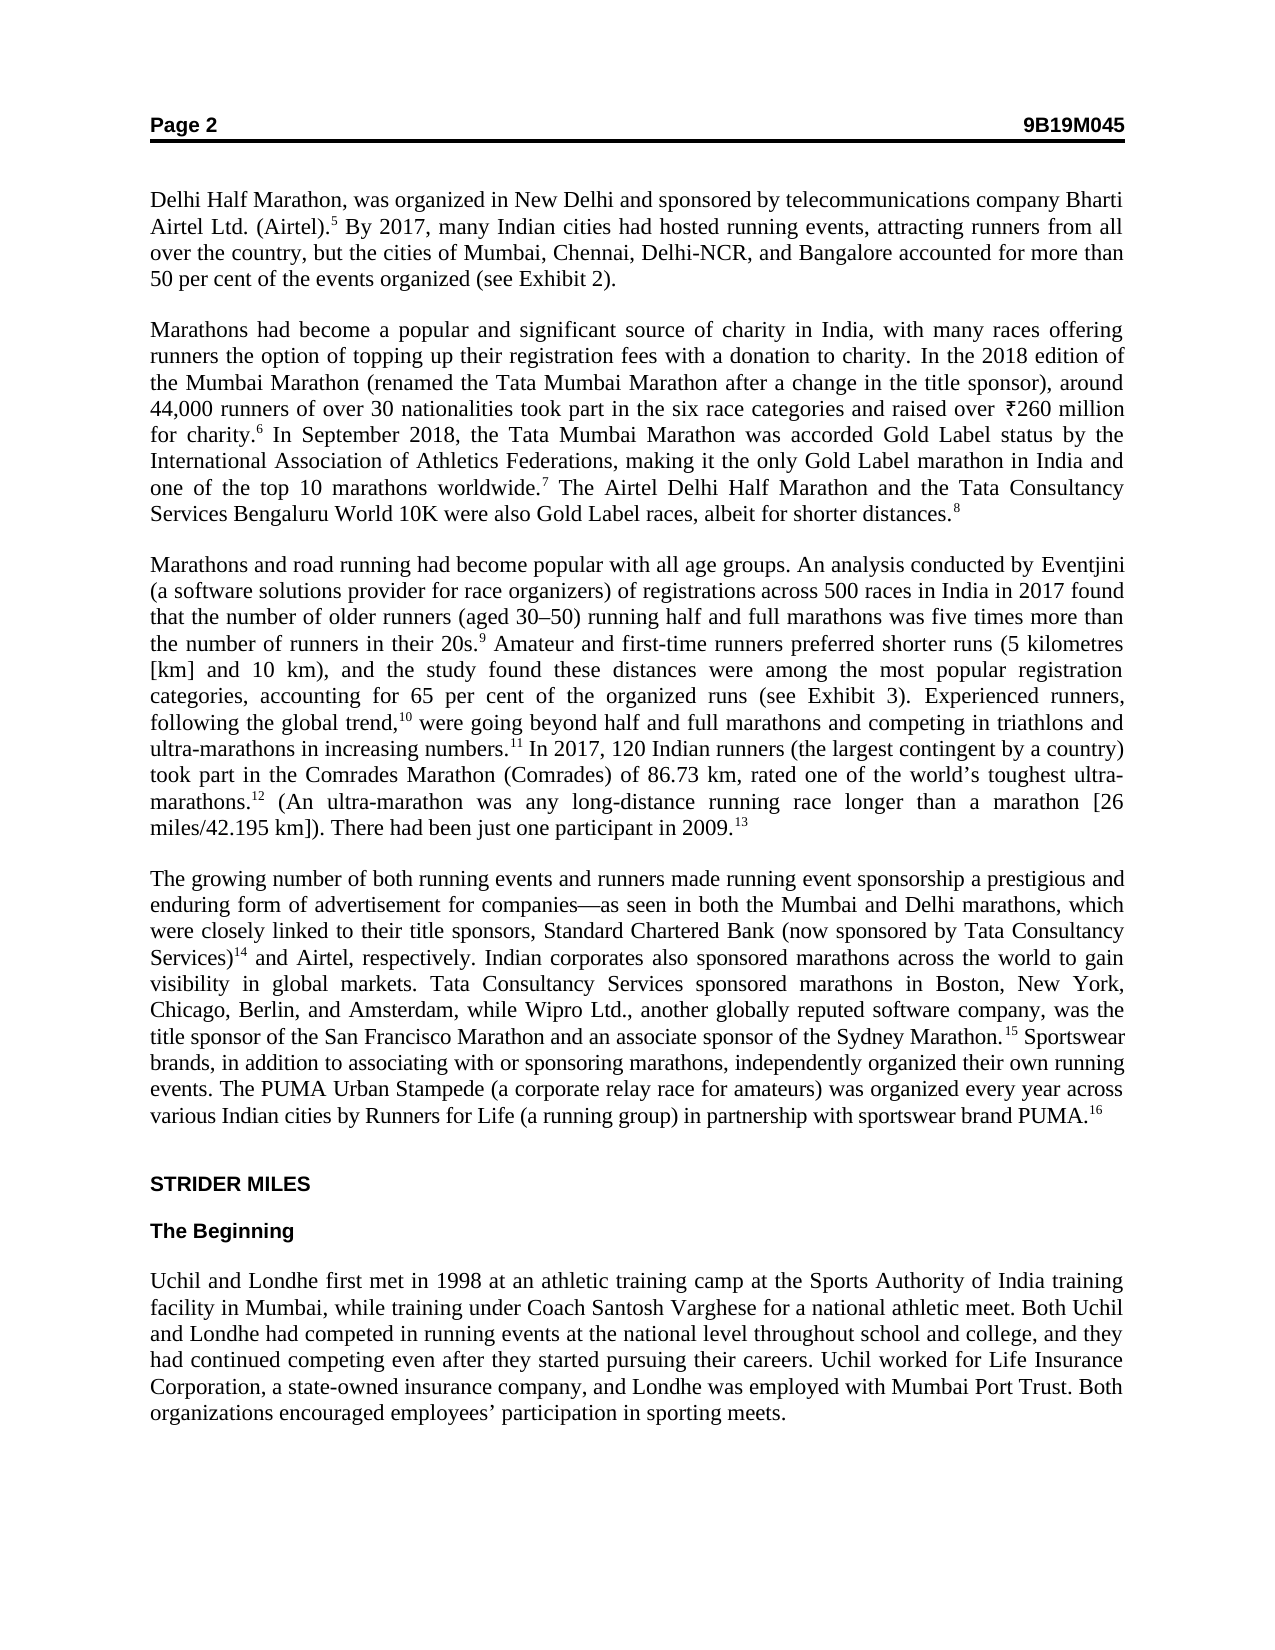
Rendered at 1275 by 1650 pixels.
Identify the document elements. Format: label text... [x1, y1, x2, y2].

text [150, 186, 1125, 292]
text The Beginning [150, 1219, 1125, 1243]
text Marathons and road running had become popular with all age groups. An analysis conducted by Eventjini (a software solutions provider for race organizers) of registrations across 500 races in India in 2017 found that the number of older runners (aged 30–50) running half and full marathons was five times more than the number of runners in their 20s. Amateur and first-time runners preferred shorter runs (5 kilometres [km] and 10 km), and the study found these distances were among the most popular registration categories, accounting for 65 per cent of the organized runs (see Exhibit 3). Experienced runners, following the global trend, were going beyond half and full marathons and competing in triathlons and ultra-marathons in increasing numbers. In 2017, 120 Indian runners (the largest contingent by a country) took part in the Comrades Marathon (Comrades) of 86.73 km, rated one of the world’s toughest ultra-marathons. (An ultra-marathon was any long-distance running race longer than a marathon [26 miles/42.195 km]). There had been just one participant in 2009. [150, 551, 1125, 841]
text The growing number of both running events and runners made running event sponsorship a prestigious and enduring form of advertisement for companies—as seen in both the Mumbai and Delhi marathons, which were closely linked to their title sponsors, Standard Chartered Bank (now sponsored by Tata Consultancy Services) and Airtel, respectively. Indian corporates also sponsored marathons across the world to gain visibility in global markets. Tata Consultancy Services sponsored marathons in Boston, New York, Chicago, Berlin, and Amsterdam, while Wipro Ltd., another globally reputed software company, was the title sponsor of the San Francisco Marathon and an associate sponsor of the Sydney Marathon. Sportswear brands, in addition to associating with or sponsoring marathons, independently organized their own running events. The PUMA Urban Stampede (a corporate relay race for amateurs) was organized every year across various Indian cities by Runners for Life (a running group) in partnership with sportswear brand PUMA. [150, 865, 1125, 1128]
text Strider Miles [150, 1171, 1125, 1195]
text Uchil and Londhe first met in 1998 at an athletic training camp at the Sports Authority of India training facility in Mumbai, while training under Coach Santosh Varghese for a national athletic meet. Both Uchil and Londhe had competed in running events at the national level throughout school and college, and they had continued competing even after they started pursuing their careers. Uchil worked for Life Insurance Corporation, a state-owned insurance company, and Londhe was employed with Mumbai Port Trust. Both organizations encouraged employees’ participation in sporting meets. [150, 1267, 1125, 1426]
text Marathons had become a popular and significant source of charity in India, with many races offering runners the option of topping up their registration fees with a donation to charity. In the 2018 edition of the Mumbai Marathon (renamed the Tata Mumbai Marathon after a change in the title sponsor), around 44,000 runners of over 30 nationalities took part in the six race categories and raised over ₹260 million for charity. In September 2018, the Tata Mumbai Marathon was accorded Gold Label status by the International Association of Athletics Federations, making it the only Gold Label marathon in India and one of the top 10 marathons worldwide. The Airtel Delhi Half Marathon and the Tata Consultancy Services Bengaluru World 10K were also Gold Label races, albeit for shorter distances. [150, 316, 1125, 527]
